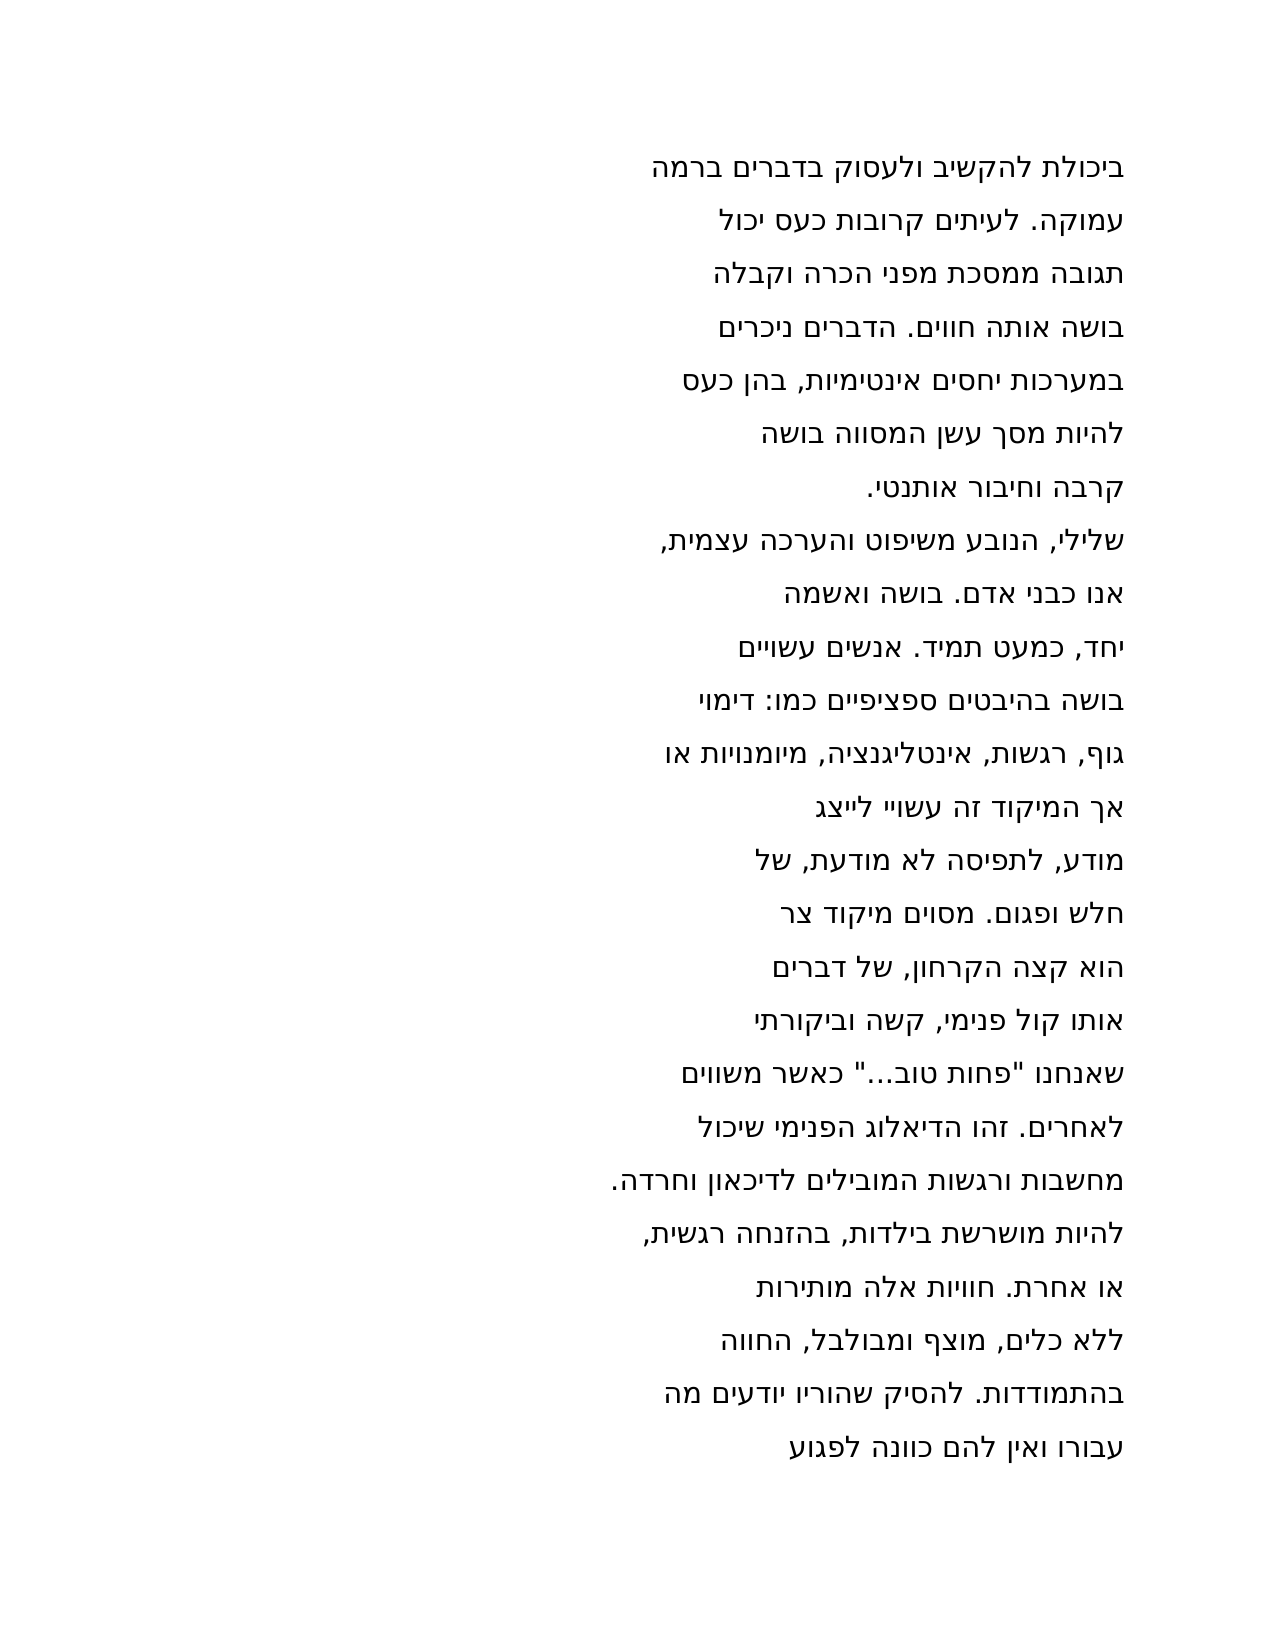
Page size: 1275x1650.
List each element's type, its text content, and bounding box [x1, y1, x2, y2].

text במערכות יחסים אינטימיות, בהן כעס [150, 363, 1125, 397]
text בושה אותה חווים. הדברים ניכרים [150, 310, 1125, 344]
text קרבה וחיבור אותנטי. [150, 470, 1125, 504]
text מודע, לתפיסה לא מודעת, של [150, 843, 1125, 877]
text גוף, רגשות, אינטליגנציה, מיומנויות או [150, 737, 1125, 771]
text אך המיקוד זה עשויי לייצג [150, 790, 1125, 824]
text תגובה ממסכת מפני הכרה וקבלה [150, 257, 1125, 291]
text שאנחנו "פחות טוב..." כאשר משווים [150, 1057, 1125, 1091]
text לאחרים. זהו הדיאלוג הפנימי שיכול [150, 1110, 1125, 1144]
text עמוקה. לעיתים קרובות כעס יכול [150, 203, 1125, 237]
text יחד, כמעט תמיד. אנשים עשויים [150, 630, 1125, 664]
text עבורו ואין להם כוונה לפגוע [150, 1430, 1125, 1464]
text ביכולת להקשיב ולעסוק בדברים ברמה [150, 150, 1125, 184]
text בהתמודדות. להסיק שהוריו יודעים מה [150, 1377, 1125, 1411]
text בושה בהיבטים ספציפיים כמו: דימוי [150, 683, 1125, 717]
text שלילי, הנובע משיפוט והערכה עצמית, [150, 523, 1125, 557]
text חלש ופגום. מסוים מיקוד צר [150, 897, 1125, 931]
text הוא קצה הקרחון, של דברים [150, 950, 1125, 984]
text להיות מסך עשן המסווה בושה [150, 417, 1125, 451]
text להיות מושרשת בילדות, בהזנחה רגשית, [150, 1217, 1125, 1251]
text אותו קול פנימי, קשה וביקורתי [150, 1003, 1125, 1037]
text או אחרת. חוויות אלה מותירות [150, 1270, 1125, 1304]
text ללא כלים, מוצף ומבולבל, החווה [150, 1323, 1125, 1357]
text אנו כבני אדם. בושה ואשמה [150, 577, 1125, 611]
text מחשבות ורגשות המובילים לדיכאון וחרדה. [150, 1163, 1125, 1197]
